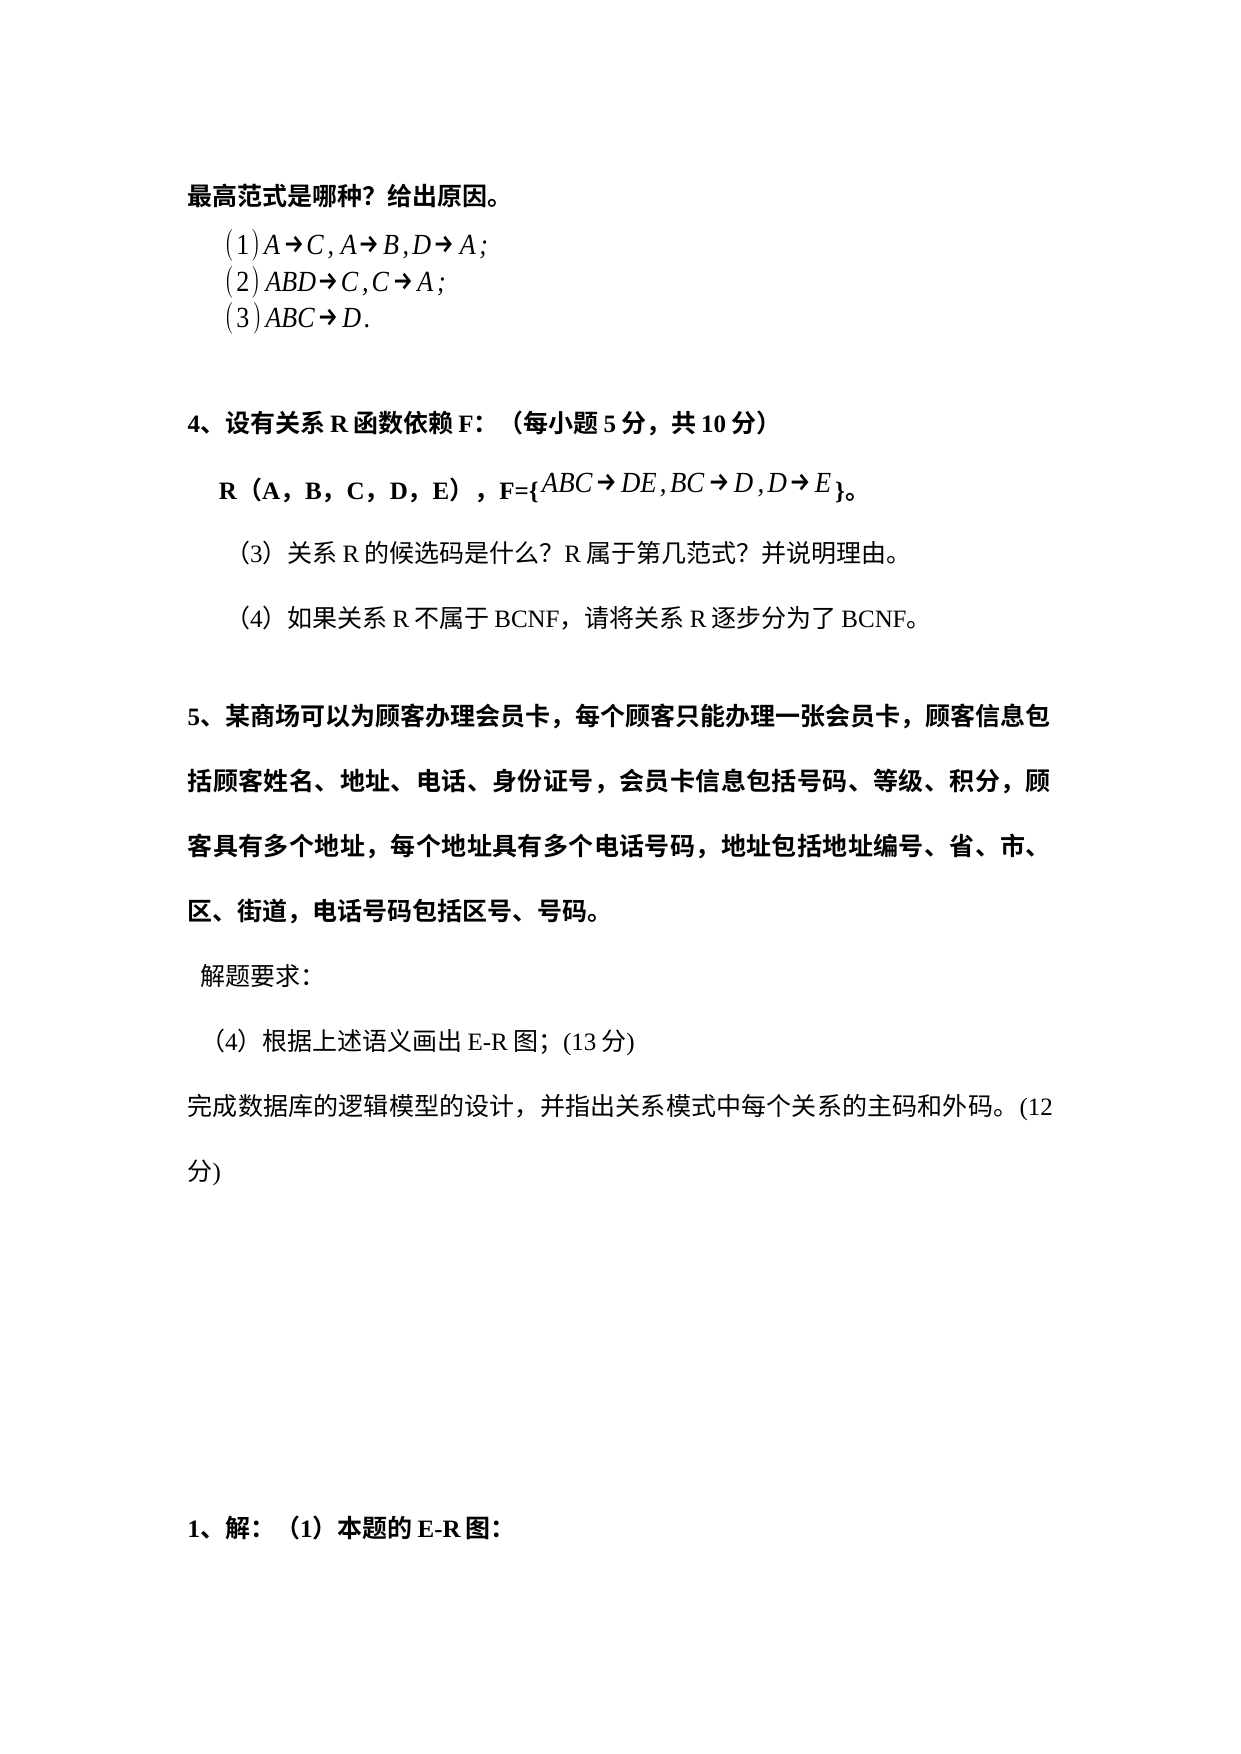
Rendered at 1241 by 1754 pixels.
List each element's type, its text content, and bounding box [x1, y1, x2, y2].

text 4、设有关系R函数依赖F：（每小题5分，共10分） [187, 389, 1053, 454]
list 关系R的候选码是什么？R属于第几范式？并说明理由。 [225, 519, 1053, 584]
list 根据上述语义画出E-R图；(13分) [200, 1007, 1053, 1072]
list 如果关系R不属于BCNF，请将关系R逐步分为了BCNF。 [225, 584, 1053, 649]
text 完成数据库的逻辑模型的设计，并指出关系模式中每个关系的主码和外码。(12分) [187, 1072, 1053, 1202]
text 5、某商场可以为顾客办理会员卡，每个顾客只能办理一张会员卡，顾客信息包括顾客姓名、地址、电话、身份证号，会员卡信息包括号码、等级、积分，顾客具有多个地址，每个地址具有多个电话号码，地址包括地址编号、省、市、区、街道，电话号码包括区号、号码。 [187, 682, 1053, 942]
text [187, 162, 1053, 227]
text 1、解：（1）本题的E-R图： [187, 1494, 1053, 1559]
text R（A，B，C，D，E），F={}。 [187, 454, 1053, 519]
text 解题要求： [187, 942, 1053, 1007]
